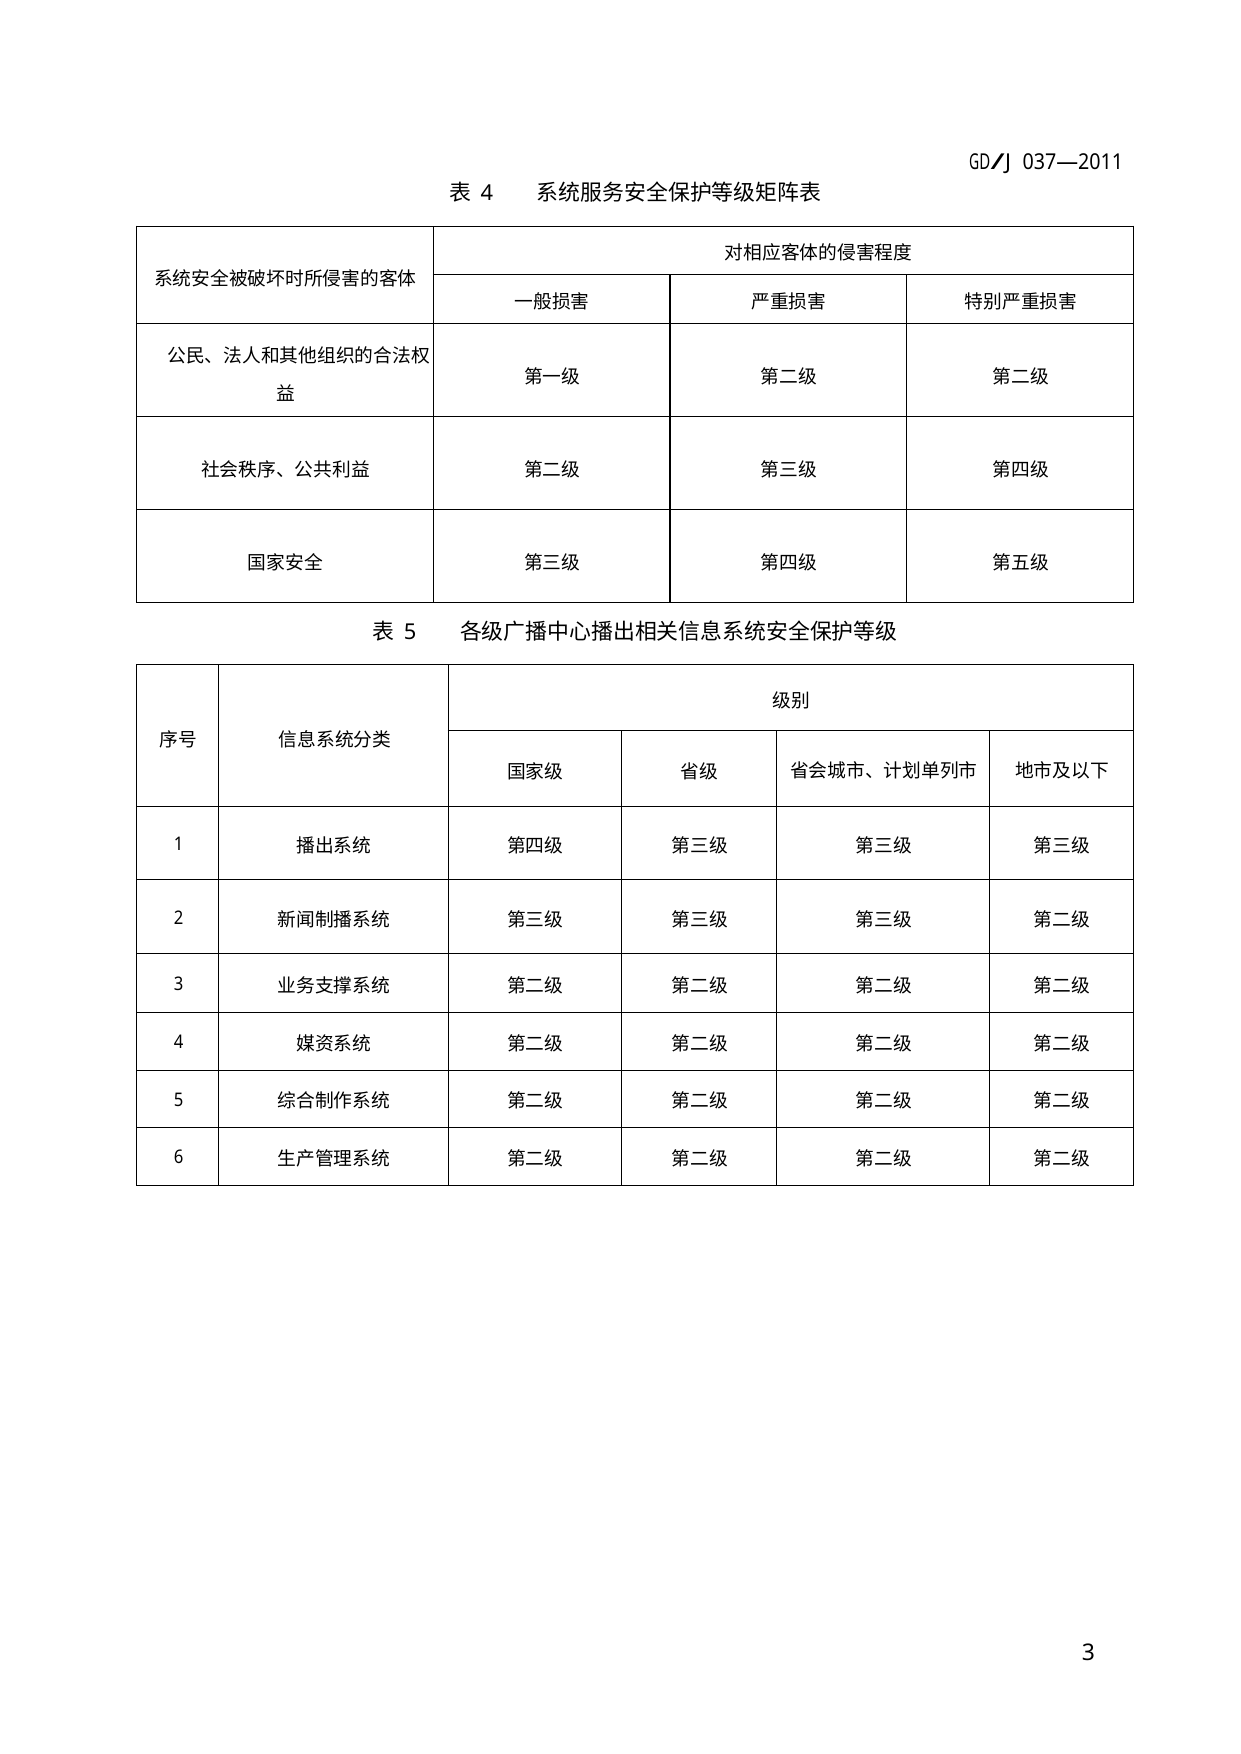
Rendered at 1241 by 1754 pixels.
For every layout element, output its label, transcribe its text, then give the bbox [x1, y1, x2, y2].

table_cell 4 [137, 1013, 218, 1070]
table_cell 第三级 [777, 807, 989, 879]
table_header 系统安全被破坏时所侵害的客体 [137, 227, 433, 323]
table_cell 第二级 [449, 1128, 621, 1184]
table_cell 第三级 [777, 880, 989, 953]
table_cell 综合制作系统 [219, 1071, 448, 1127]
table_header 对相应客体的侵害程度 [434, 227, 1133, 274]
table_cell 公民、法人和其他组织的合法权益 [137, 324, 433, 416]
table_cell 特别严重损害 [907, 275, 1133, 323]
text 表 5 各级广播中心播出相关信息系统安全保护等级 [372, 614, 1163, 645]
table_cell 第二级 [990, 1128, 1133, 1184]
table_cell 第三级 [622, 807, 776, 879]
table_cell 第二级 [990, 1071, 1133, 1127]
table_cell 地市及以下 [990, 731, 1133, 806]
table_cell 3 [137, 954, 218, 1012]
table_cell 第五级 [907, 510, 1133, 602]
table_cell 第二级 [777, 1128, 989, 1184]
table_cell 第二级 [777, 1071, 989, 1127]
table_cell 第二级 [449, 1013, 621, 1070]
table_cell 国家安全 [137, 510, 433, 602]
table_header 信息系统分类 [219, 665, 448, 806]
table_cell 第四级 [449, 807, 621, 879]
table_cell 第三级 [434, 510, 669, 602]
table_cell 第三级 [622, 880, 776, 953]
table_cell 第三级 [671, 417, 906, 509]
table_cell 第二级 [990, 954, 1133, 1012]
table_cell 新闻制播系统 [219, 880, 448, 953]
table_cell 第二级 [990, 880, 1133, 953]
table_cell 第二级 [434, 417, 669, 509]
table_cell 国家级 [449, 731, 621, 806]
table_cell 第二级 [622, 1071, 776, 1127]
table_cell 5 [137, 1071, 218, 1127]
table_cell 省级 [622, 731, 776, 806]
table_cell 第二级 [777, 1013, 989, 1070]
table_cell 第二级 [907, 324, 1133, 416]
table_header 级别 [449, 665, 1133, 730]
table_header 序号 [137, 665, 218, 806]
table_cell 第二级 [777, 954, 989, 1012]
table_cell 省会城市、计划单列市 [777, 731, 989, 806]
table_cell 第三级 [990, 807, 1133, 879]
table_cell 播出系统 [219, 807, 448, 879]
table_cell 一般损害 [434, 275, 669, 323]
table_cell 第二级 [449, 1071, 621, 1127]
table_cell 第二级 [671, 324, 906, 416]
table_cell 社会秩序、公共利益 [137, 417, 433, 509]
table_cell 第一级 [434, 324, 669, 416]
table_cell 第二级 [990, 1013, 1133, 1070]
table_cell 生产管理系统 [219, 1128, 448, 1184]
table_cell 第二级 [622, 1013, 776, 1070]
table_cell 第三级 [449, 880, 621, 953]
text 表 4 系统服务安全保护等级矩阵表 [125, 175, 1145, 207]
table_cell 2 [137, 880, 218, 953]
table_cell 第四级 [907, 417, 1133, 509]
table_cell 第二级 [622, 954, 776, 1012]
table_cell 第四级 [671, 510, 906, 602]
table_cell 1 [137, 807, 218, 879]
table_cell 媒资系统 [219, 1013, 448, 1070]
table_cell 严重损害 [671, 275, 906, 323]
table_cell 第二级 [449, 954, 621, 1012]
table_cell 业务支撑系统 [219, 954, 448, 1012]
table_cell 6 [137, 1128, 218, 1184]
table_cell 第二级 [622, 1128, 776, 1184]
